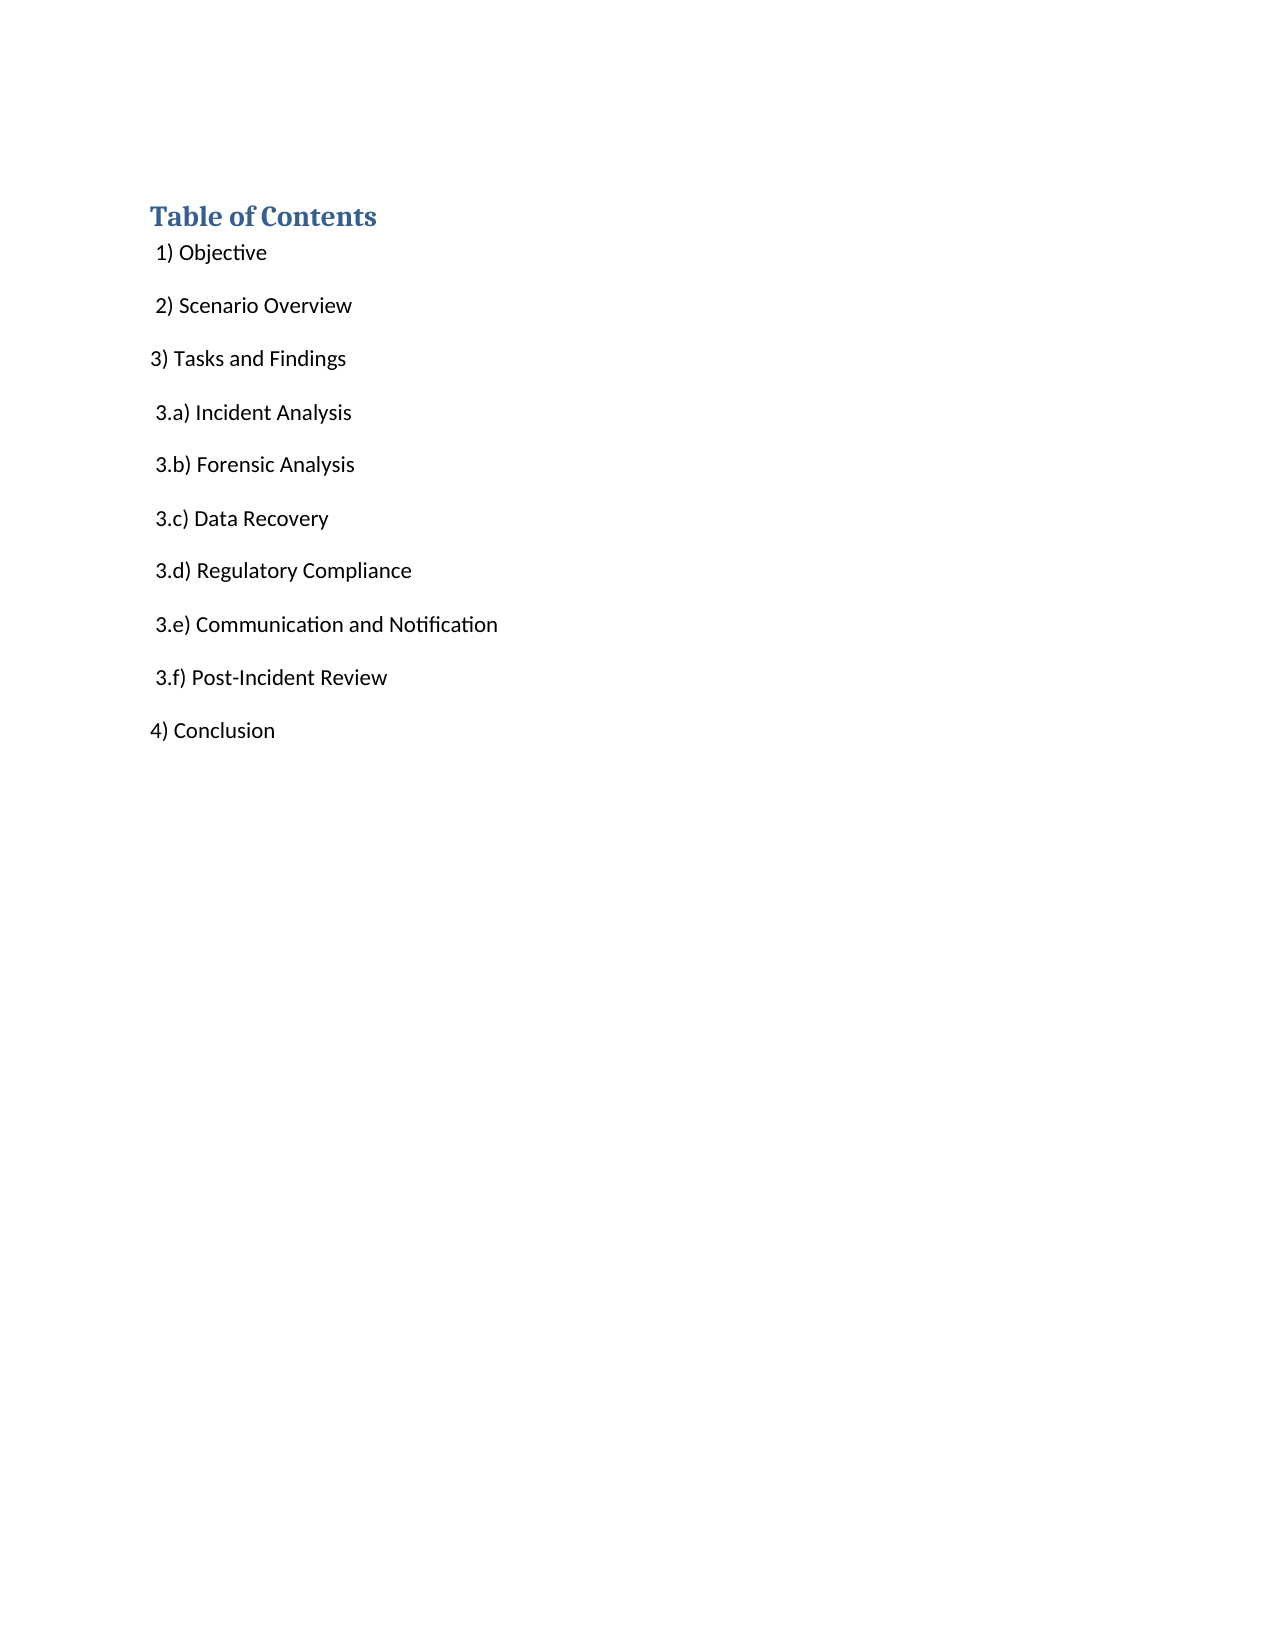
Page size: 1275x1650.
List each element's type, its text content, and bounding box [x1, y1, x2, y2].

text 3.a) Incident Analysis [150, 398, 1125, 426]
text 3) Tasks and Findings [150, 344, 1125, 373]
text 3.c) Data Recovery [150, 504, 1125, 532]
text 2) Scenario Overview [150, 292, 1125, 319]
text 3.b) Forensic Analysis [150, 451, 1125, 479]
subtitle Table of Contents [150, 200, 1125, 233]
text 1) Objective [150, 238, 1125, 267]
text 3.d) Regulatory Compliance [150, 557, 1125, 585]
text 3.f) Post-Incident Review [150, 663, 1125, 691]
text 3.e) Communication and Notification [150, 610, 1125, 638]
text 4) Conclusion [150, 716, 1125, 744]
